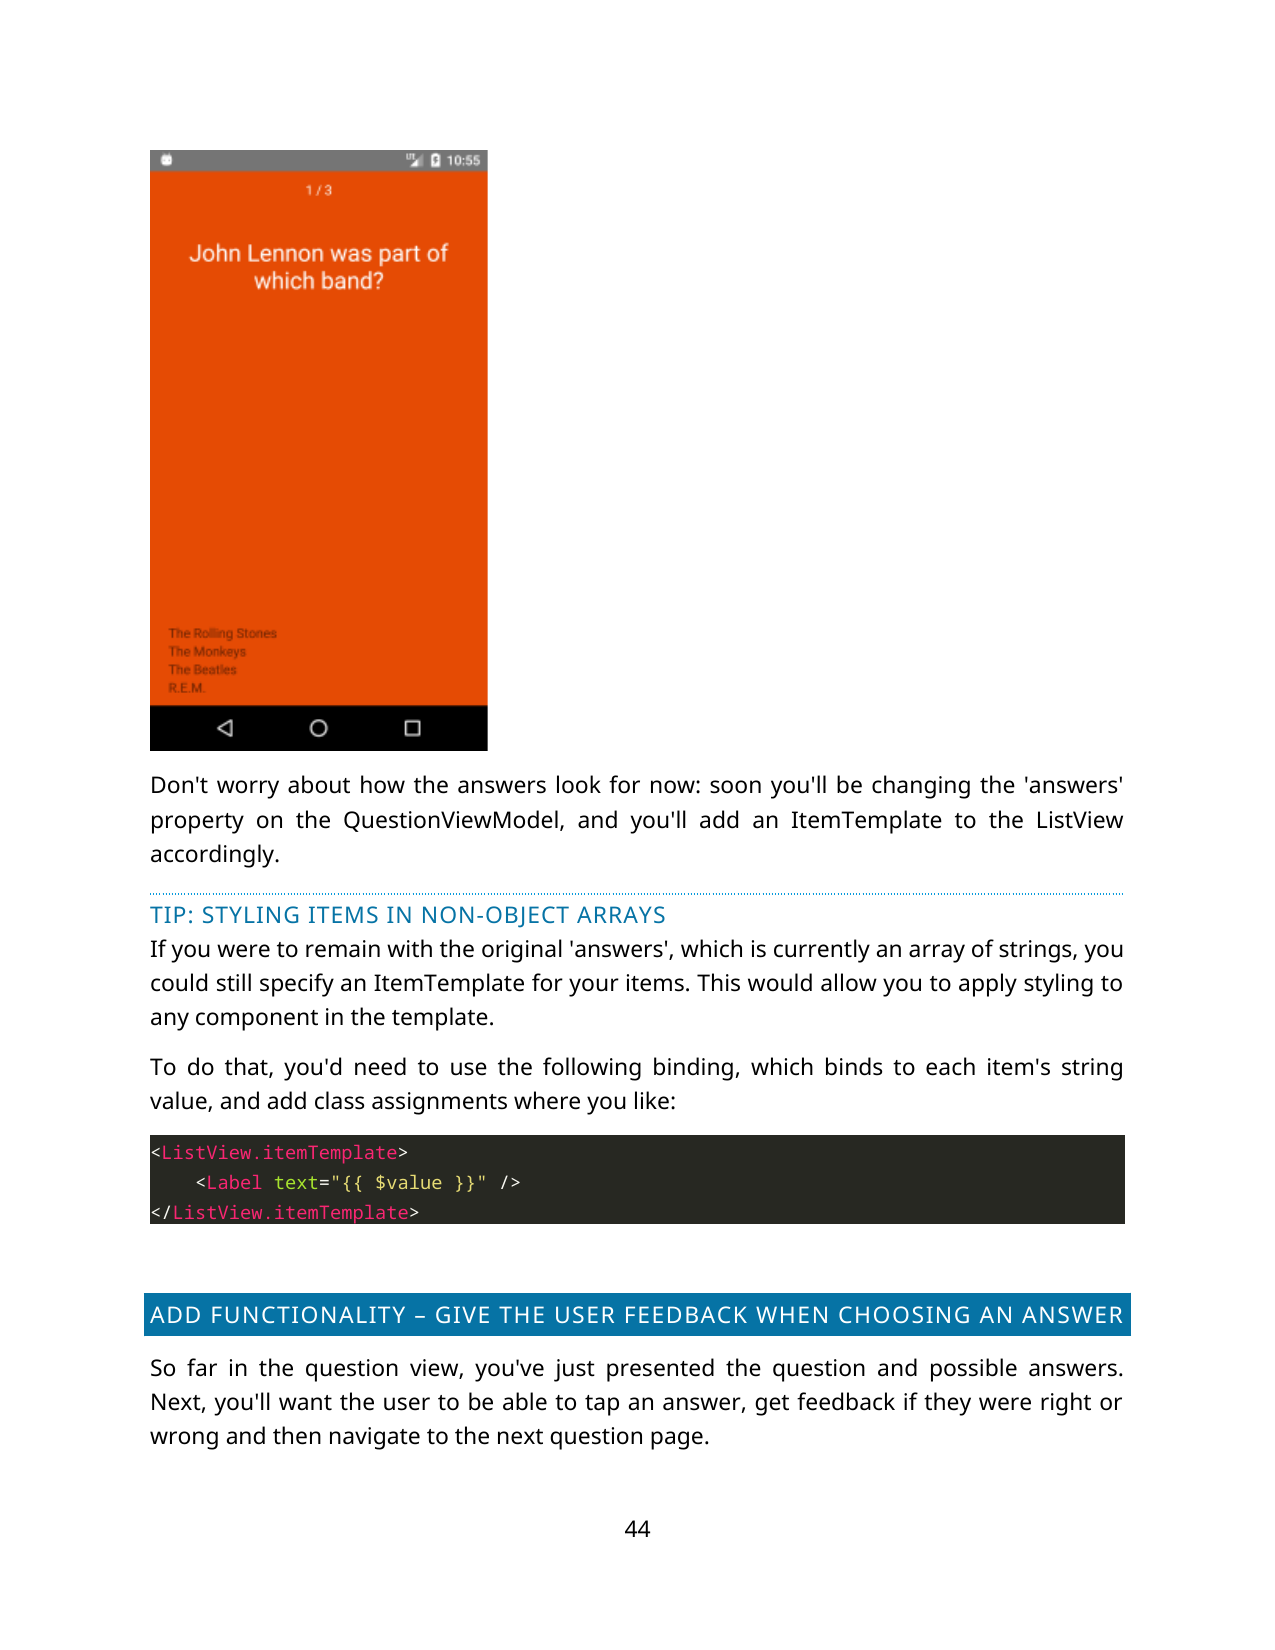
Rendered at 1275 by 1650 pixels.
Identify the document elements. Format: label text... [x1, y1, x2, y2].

text Don't worry about how the answers look for now: soon you'll be changing the 'answers' property on the QuestionViewModel, and you'll add an ItemTemplate to the ListView accordingly. [150, 769, 1125, 869]
subtitle Tip: styling items in non-object arrays [150, 893, 1125, 930]
text </ListView.itemTemplate> [150, 1195, 1125, 1224]
text To do that, you'd need to use the following binding, which binds to each item's string value, and add class assignments where you like: [150, 1051, 1125, 1116]
text If you were to remain with the original 'answers', which is currently an array of strings, you could still specify an ItemTemplate for your items. This would allow you to apply styling to any component in the template. [150, 933, 1125, 1032]
text <Label text="{{ $value }}" /> [150, 1165, 1125, 1195]
text <ListView.itemTemplate> [150, 1135, 1125, 1165]
picture [150, 150, 488, 751]
subtitle Add functionality – Give the User feedback When choosing an answer [150, 1299, 1125, 1330]
